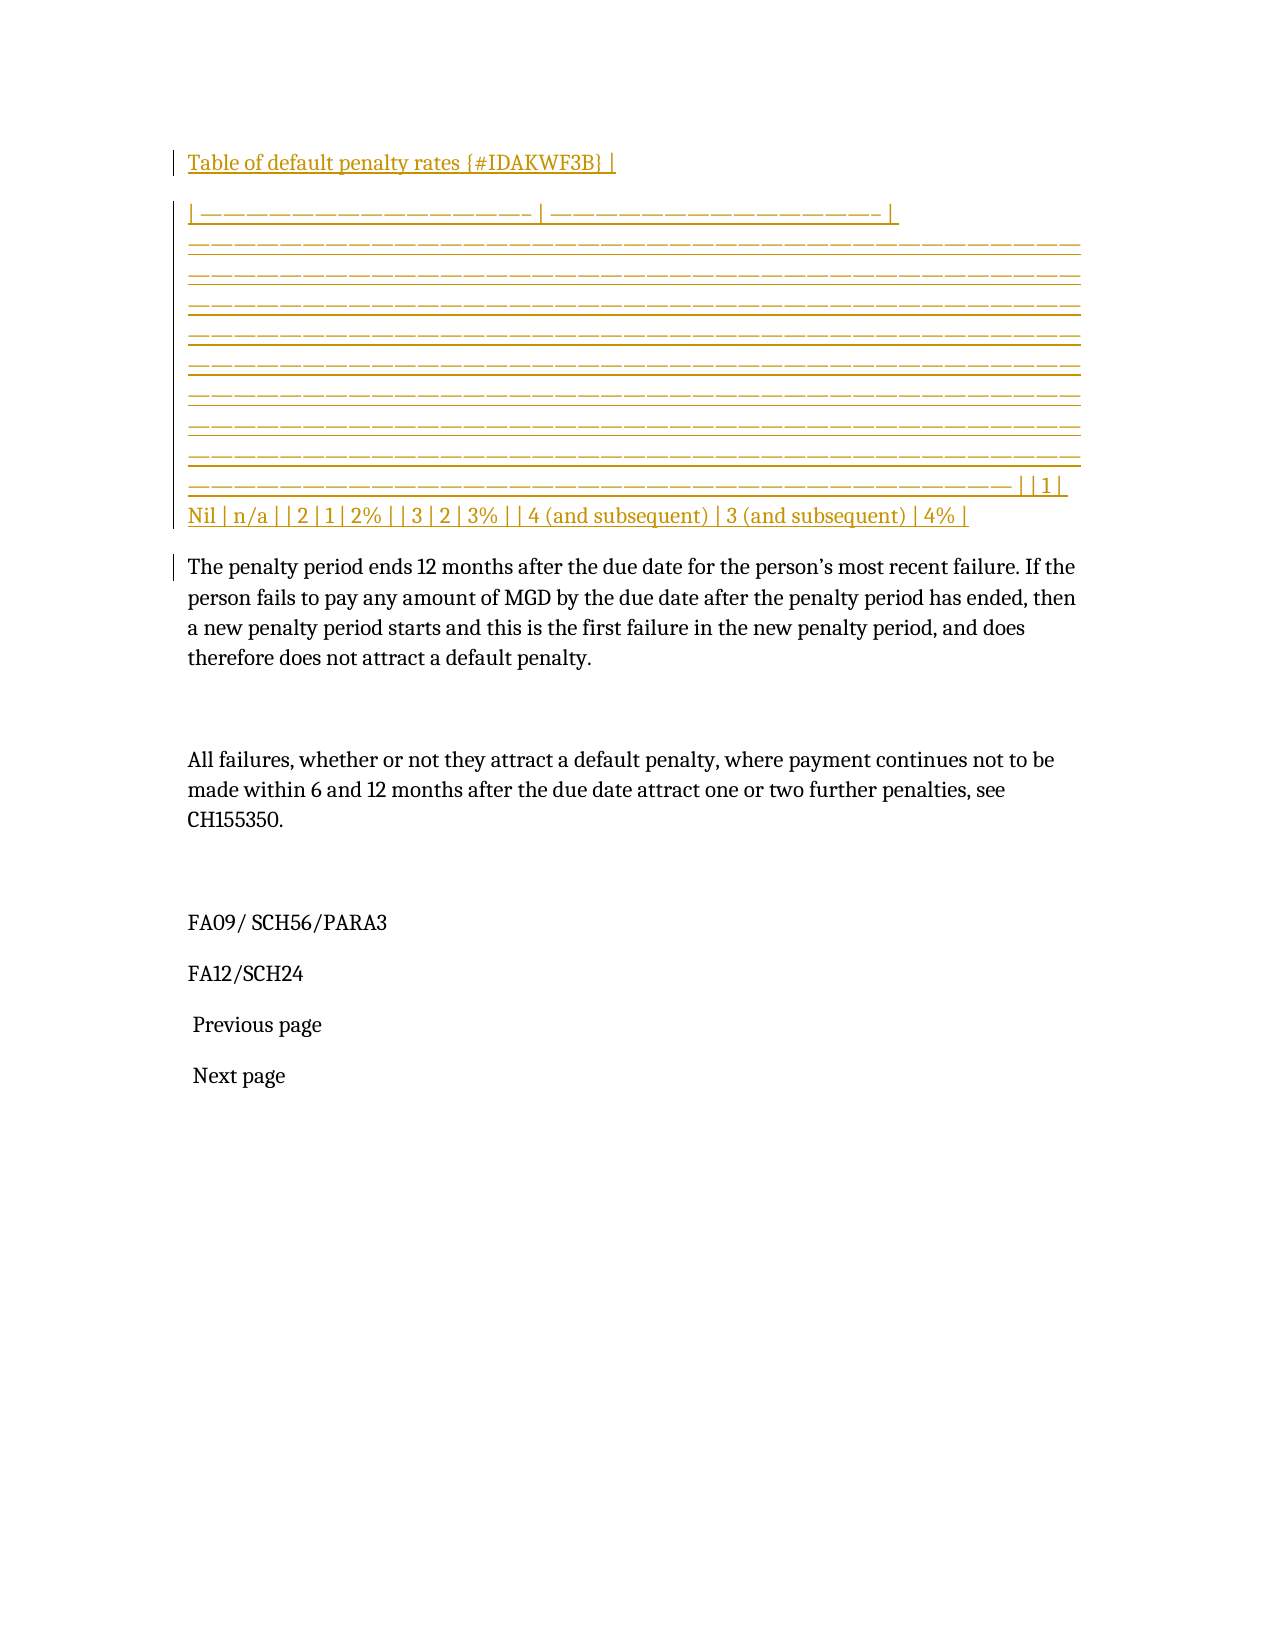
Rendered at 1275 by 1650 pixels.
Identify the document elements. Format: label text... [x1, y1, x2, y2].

text The penalty period ends 12 months after the due date for the person’s most recent failure. If the person fails to pay any amount of MGD by the due date after the penalty period has ended, then a new penalty period starts and this is the first failure in the new penalty period, and does therefore does not attract a default penalty. [187, 554, 1087, 671]
text All failures, whether or not they attract a default penalty, where payment continues not to be made within 6 and 12 months after the due date attract one or two further penalties, see CH155350. [187, 747, 1087, 834]
text Next page [187, 1062, 1087, 1089]
text FA09/ SCH56/PARA3 [187, 909, 1087, 936]
text Previous page [187, 1011, 1087, 1038]
text FA12/SCH24 [187, 960, 1087, 987]
